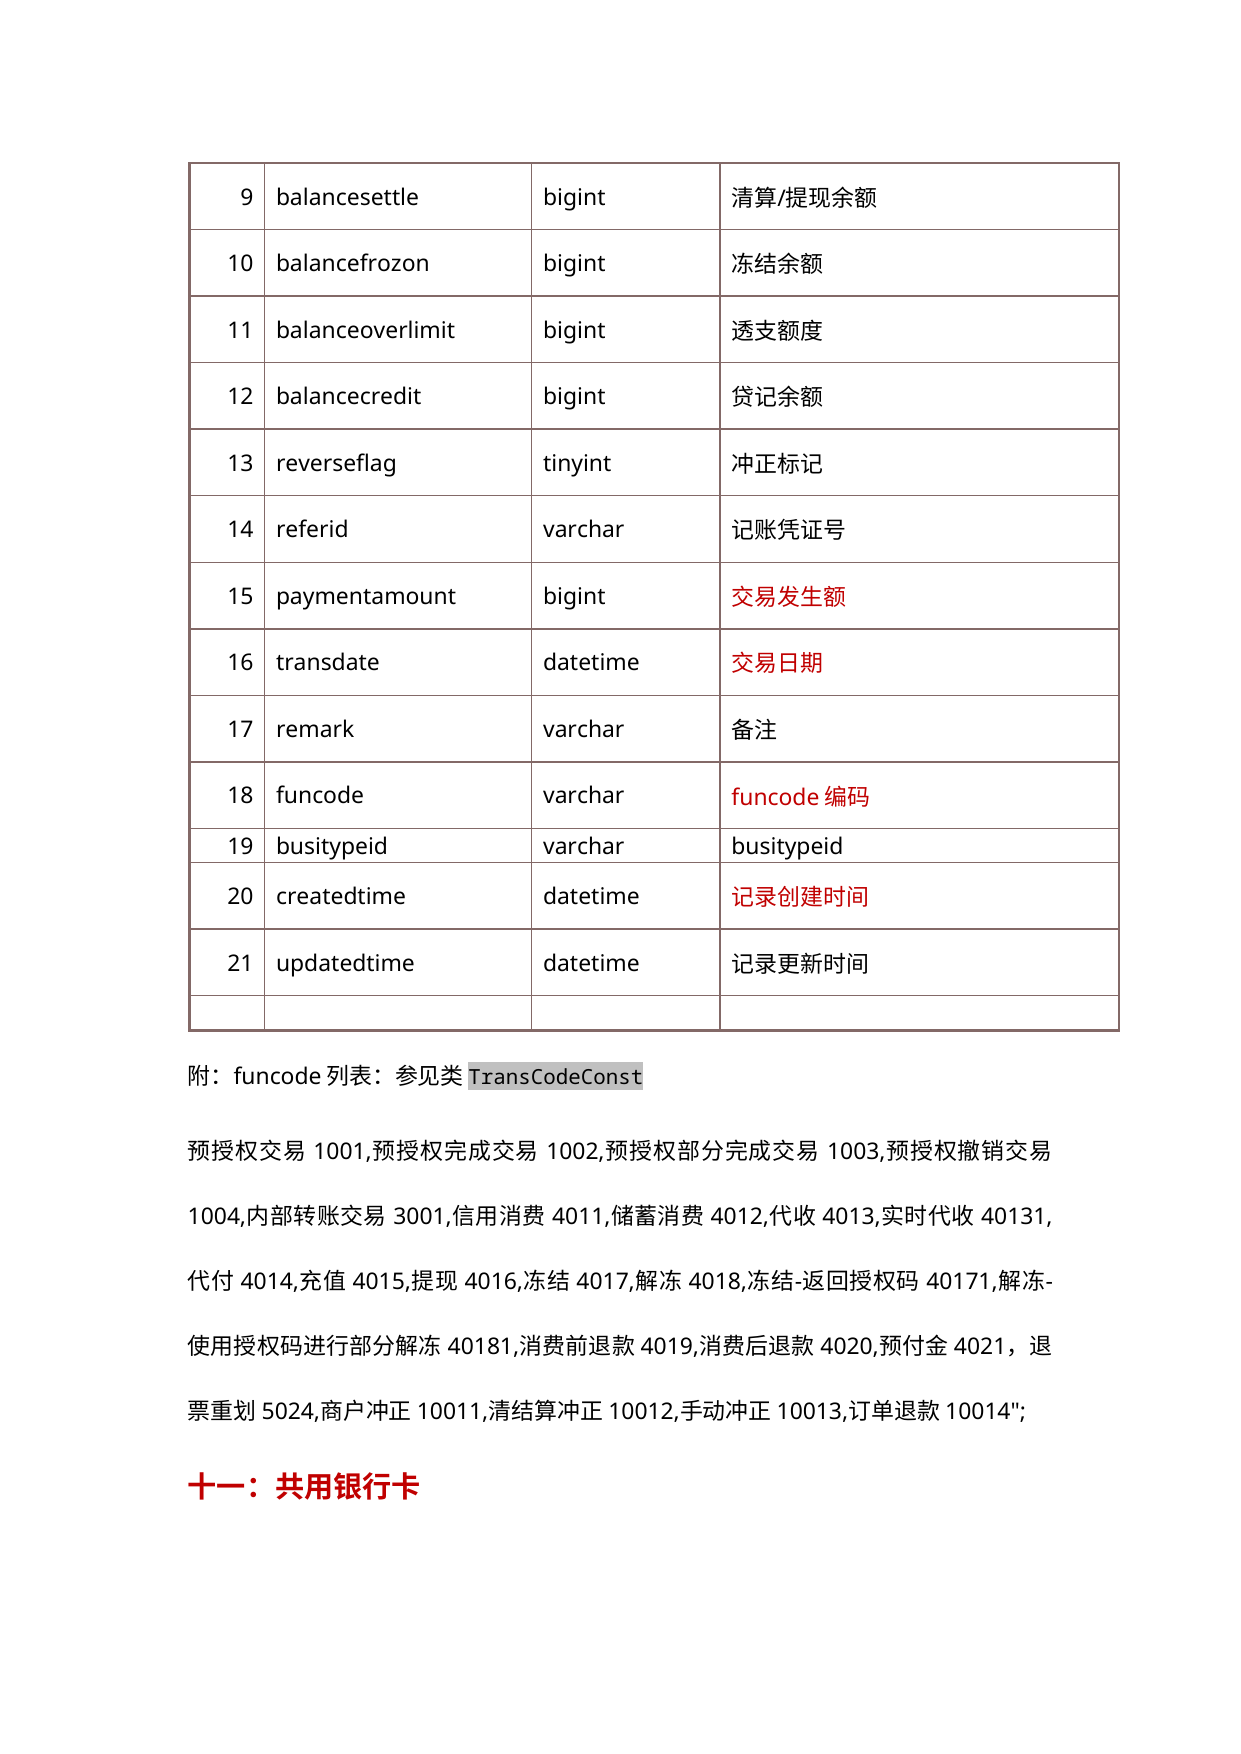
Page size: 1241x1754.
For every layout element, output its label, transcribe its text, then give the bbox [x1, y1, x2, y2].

table_cell 冻结余额 [721, 230, 1118, 295]
table_cell createdtime [265, 863, 531, 928]
table_cell reverseflag [265, 430, 531, 495]
table_cell bigint [532, 563, 719, 628]
table_cell bigint [532, 164, 719, 228]
table_cell varchar [532, 696, 719, 761]
table_cell datetime [532, 630, 719, 694]
table_cell varchar [532, 496, 719, 561]
table_cell tinyint [532, 430, 719, 495]
table_cell varchar [532, 763, 719, 828]
table_cell 清算/提现余额 [721, 164, 1118, 228]
table_cell 11 [191, 297, 264, 362]
table_cell 21 [191, 930, 264, 995]
table_cell 19 [191, 829, 264, 862]
table_cell datetime [532, 930, 719, 995]
table_cell 记录创建时间 [721, 863, 1118, 928]
table_cell balancecredit [265, 363, 531, 428]
table_cell paymentamount [265, 563, 531, 628]
table_cell 9 [191, 164, 264, 228]
table_cell 15 [191, 563, 264, 628]
table_cell referid [265, 496, 531, 561]
table_cell funcode编码 [721, 763, 1118, 828]
table_cell transdate [265, 630, 531, 694]
table_cell 13 [191, 430, 264, 495]
table_cell 16 [191, 630, 264, 694]
table_cell 14 [191, 496, 264, 561]
table_cell 20 [191, 863, 264, 928]
table_cell bigint [532, 297, 719, 362]
table_cell 透支额度 [721, 297, 1118, 362]
table_cell 10 [191, 230, 264, 295]
table_cell 记账凭证号 [721, 496, 1118, 561]
table_cell datetime [532, 863, 719, 928]
table_cell 记录更新时间 [721, 930, 1118, 995]
table_cell bigint [532, 363, 719, 428]
table_cell 12 [191, 363, 264, 428]
table_cell [721, 996, 1118, 1029]
table_cell balanceoverlimit [265, 297, 531, 362]
table_cell [265, 996, 531, 1029]
table_cell updatedtime [265, 930, 531, 995]
table_cell [191, 996, 264, 1029]
table_cell 18 [191, 763, 264, 828]
table_cell 交易发生额 [721, 563, 1118, 628]
table_cell 备注 [721, 696, 1118, 761]
table_cell varchar [532, 829, 719, 862]
table_cell 冲正标记 [721, 430, 1118, 495]
table_cell balancesettle [265, 164, 531, 228]
table_cell bigint [532, 230, 719, 295]
table_cell busitypeid [265, 829, 531, 862]
text 十一：共用银行卡 [187, 1453, 1053, 1518]
table_cell busitypeid [721, 829, 1118, 862]
table_cell [532, 996, 719, 1029]
text 预授权交易 1001,预授权完成交易 1002,预授权部分完成交易 1003,预授权撤销交易 1004,内部转账交易 3001,信用消费 4011,储蓄消费 4012,代收 4013,实时代收 40131,代付 4014,充值 4015,提现 4016,冻结 4017,解冻 4018,冻结-返回授权码 40171,解冻-使用授权码进行部分解冻 40181,消费前退款 4019,消费后退款 4020,预付金 4021，退票重划 5024,商户冲正 10011,清结算冲正 10012,手动冲正 10013,订单退款 10014"; [187, 1117, 1053, 1442]
table_cell 贷记余额 [721, 363, 1118, 428]
table_cell funcode [265, 763, 531, 828]
table_cell remark [265, 696, 531, 761]
table_cell 交易日期 [721, 630, 1118, 694]
text 附：funcode列表：参见类TransCodeConst [187, 1042, 1053, 1107]
table_cell 17 [191, 696, 264, 761]
table_cell balancefrozon [265, 230, 531, 295]
